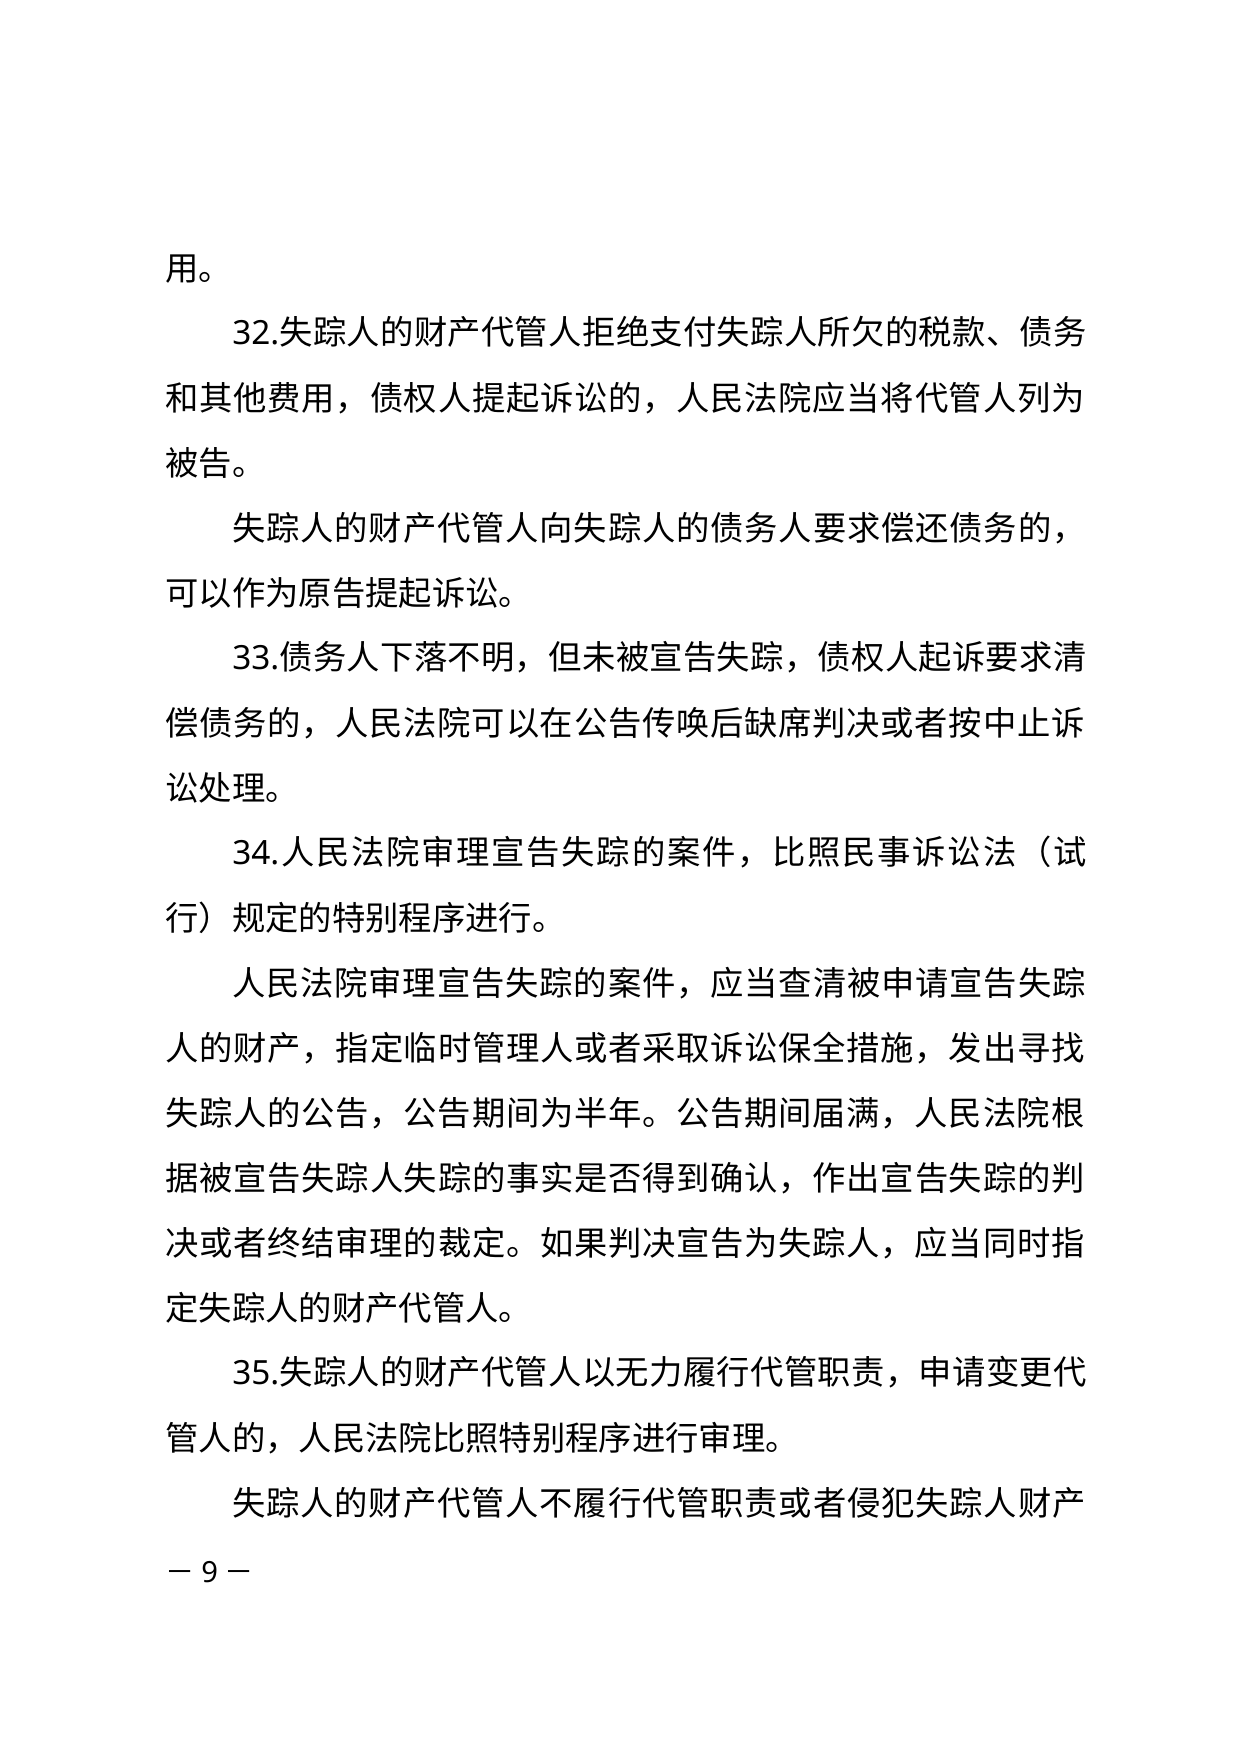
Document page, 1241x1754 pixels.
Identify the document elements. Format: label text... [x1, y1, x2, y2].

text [165, 233, 1087, 298]
text 35.失踪人的财产代管人以无力履行代管职责，申请变更代管人的，人民法院比照特别程序进行审理。 [165, 1338, 1087, 1468]
text 34.人民法院审理宣告失踪的案件，比照民事诉讼法（试行）规定的特别程序进行。 [165, 818, 1087, 948]
text 人民法院审理宣告失踪的案件，应当查清被申请宣告失踪人的财产，指定临时管理人或者采取诉讼保全措施，发出寻找失踪人的公告，公告期间为半年。公告期间届满，人民法院根据被宣告失踪人失踪的事实是否得到确认，作出宣告失踪的判决或者终结审理的裁定。如果判决宣告为失踪人，应当同时指定失踪人的财产代管人。 [165, 948, 1087, 1338]
text 32.失踪人的财产代管人拒绝支付失踪人所欠的税款、债务和其他费用，债权人提起诉讼的，人民法院应当将代管人列为被告。 [165, 298, 1087, 493]
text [165, 1468, 1087, 1533]
text 33.债务人下落不明，但未被宣告失踪，债权人起诉要求清偿债务的，人民法院可以在公告传唤后缺席判决或者按中止诉讼处理。 [165, 623, 1087, 818]
text 失踪人的财产代管人向失踪人的债务人要求偿还债务的，可以作为原告提起诉讼。 [165, 493, 1087, 623]
